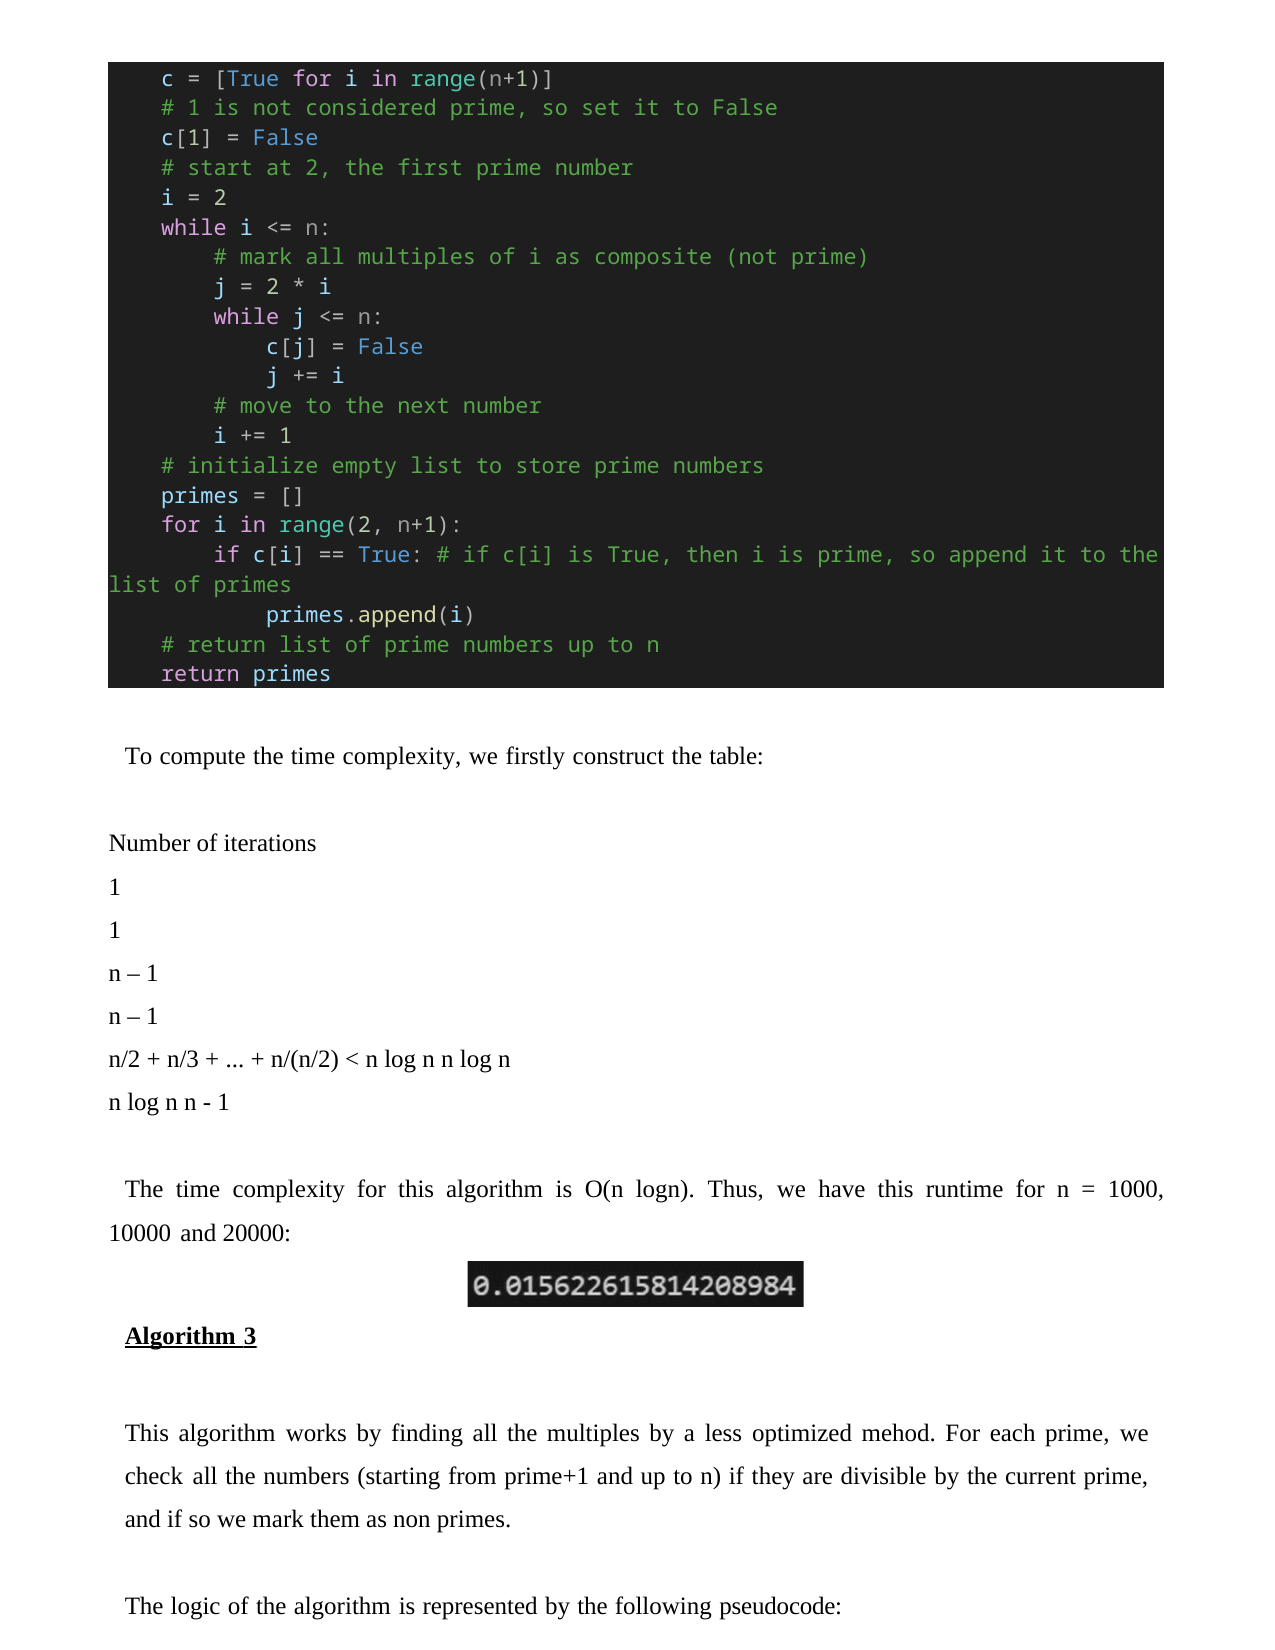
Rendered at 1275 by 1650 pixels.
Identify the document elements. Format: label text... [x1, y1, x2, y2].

text # 1 is not considered prime, so set it to False [108, 92, 1164, 122]
text i = 2 [108, 182, 1164, 211]
text while i <= n: [108, 211, 1164, 241]
text c[j] = False [108, 331, 1164, 360]
text n – 1 [108, 1001, 1164, 1030]
text primes = [] [108, 479, 1164, 509]
text # mark all multiples of i as composite (not prime) [108, 241, 1164, 271]
text j += i [108, 360, 1164, 390]
text primes.append(i) [108, 599, 1164, 628]
text # start at 2, the first prime number [108, 152, 1164, 182]
text This algorithm works by finding all the multiples by a less optimized mehod. For each prime, we check all the numbers (starting from prime+1 and up to n) if they are divisible by the current prime, and if so we mark them as non primes. [124, 1418, 1150, 1533]
text To compute the time complexity, we firstly construct the table: [124, 741, 1164, 770]
text if c[i] == True: # if c[i] is True, then i is prime, so append it to the list of primes [108, 539, 1164, 599]
text n/2 + n/3 + ... + n/(n/2) < n log n n log n [108, 1044, 1164, 1073]
text # move to the next number [108, 390, 1164, 420]
text j = 2 * i [108, 271, 1164, 301]
text while j <= n: [108, 301, 1164, 331]
text c = [True for i in range(n+1)] [108, 62, 1164, 92]
text The time complexity for this algorithm is O(n logn). Thus, we have this runtime for n = 1000, 10000 and 20000: [108, 1174, 1164, 1246]
text n log n n - 1 [108, 1087, 1164, 1116]
text return primes [108, 658, 1164, 688]
text c[1] = False [108, 122, 1164, 152]
text # return list of prime numbers up to n [108, 628, 1164, 658]
text 1 [108, 872, 1164, 900]
picture [467, 1261, 804, 1307]
text i += 1 [108, 420, 1164, 450]
text n – 1 [108, 958, 1164, 987]
text # initialize empty list to store prime numbers [108, 450, 1164, 479]
text for i in range(2, n+1): [108, 509, 1164, 539]
text 1 [108, 915, 1164, 943]
text The logic of the algorithm is represented by the following pseudocode: [124, 1591, 1164, 1620]
text Number of iterations [108, 828, 1164, 857]
subtitle Algorithm 3 [124, 1321, 1164, 1350]
